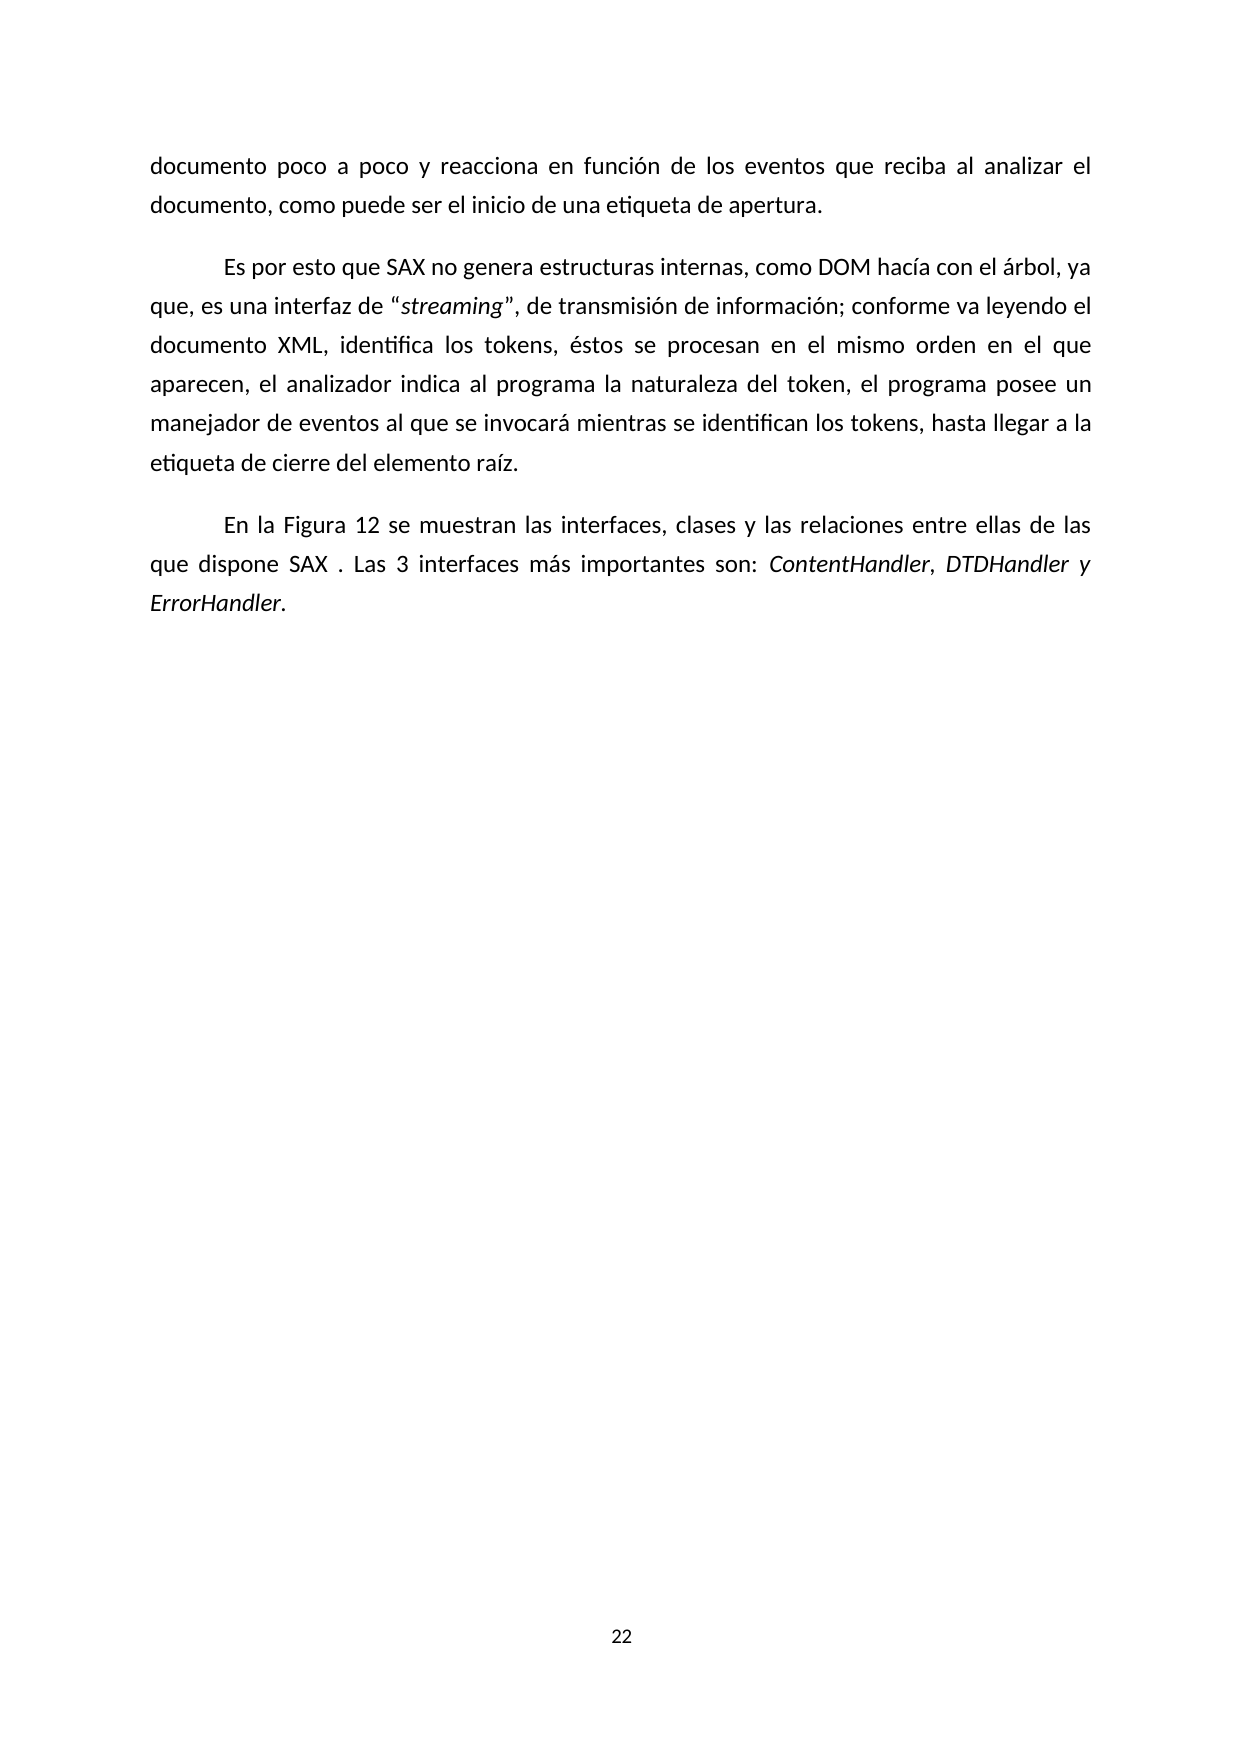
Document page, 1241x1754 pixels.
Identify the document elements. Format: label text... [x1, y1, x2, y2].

text Es por esto que SAX no genera estructuras internas, como DOM hacía con el árbol, ya que, es una interfaz de “streaming”, de transmisión de información; conforme va leyendo el documento XML, identifica los tokens, éstos se procesan en el mismo orden en el que aparecen, el analizador indica al programa la naturaleza del token, el programa posee un manejador de eventos al que se invocará mientras se identifican los tokens, hasta llegar a la etiqueta de cierre del elemento raíz. [150, 251, 1093, 477]
text En la Figura 12 se muestran las interfaces, clases y las relaciones entre ellas de las que dispone SAX . Las 3 interfaces más importantes son: ContentHandler, DTDHandler y ErrorHandler. [150, 509, 1093, 618]
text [150, 150, 1093, 219]
